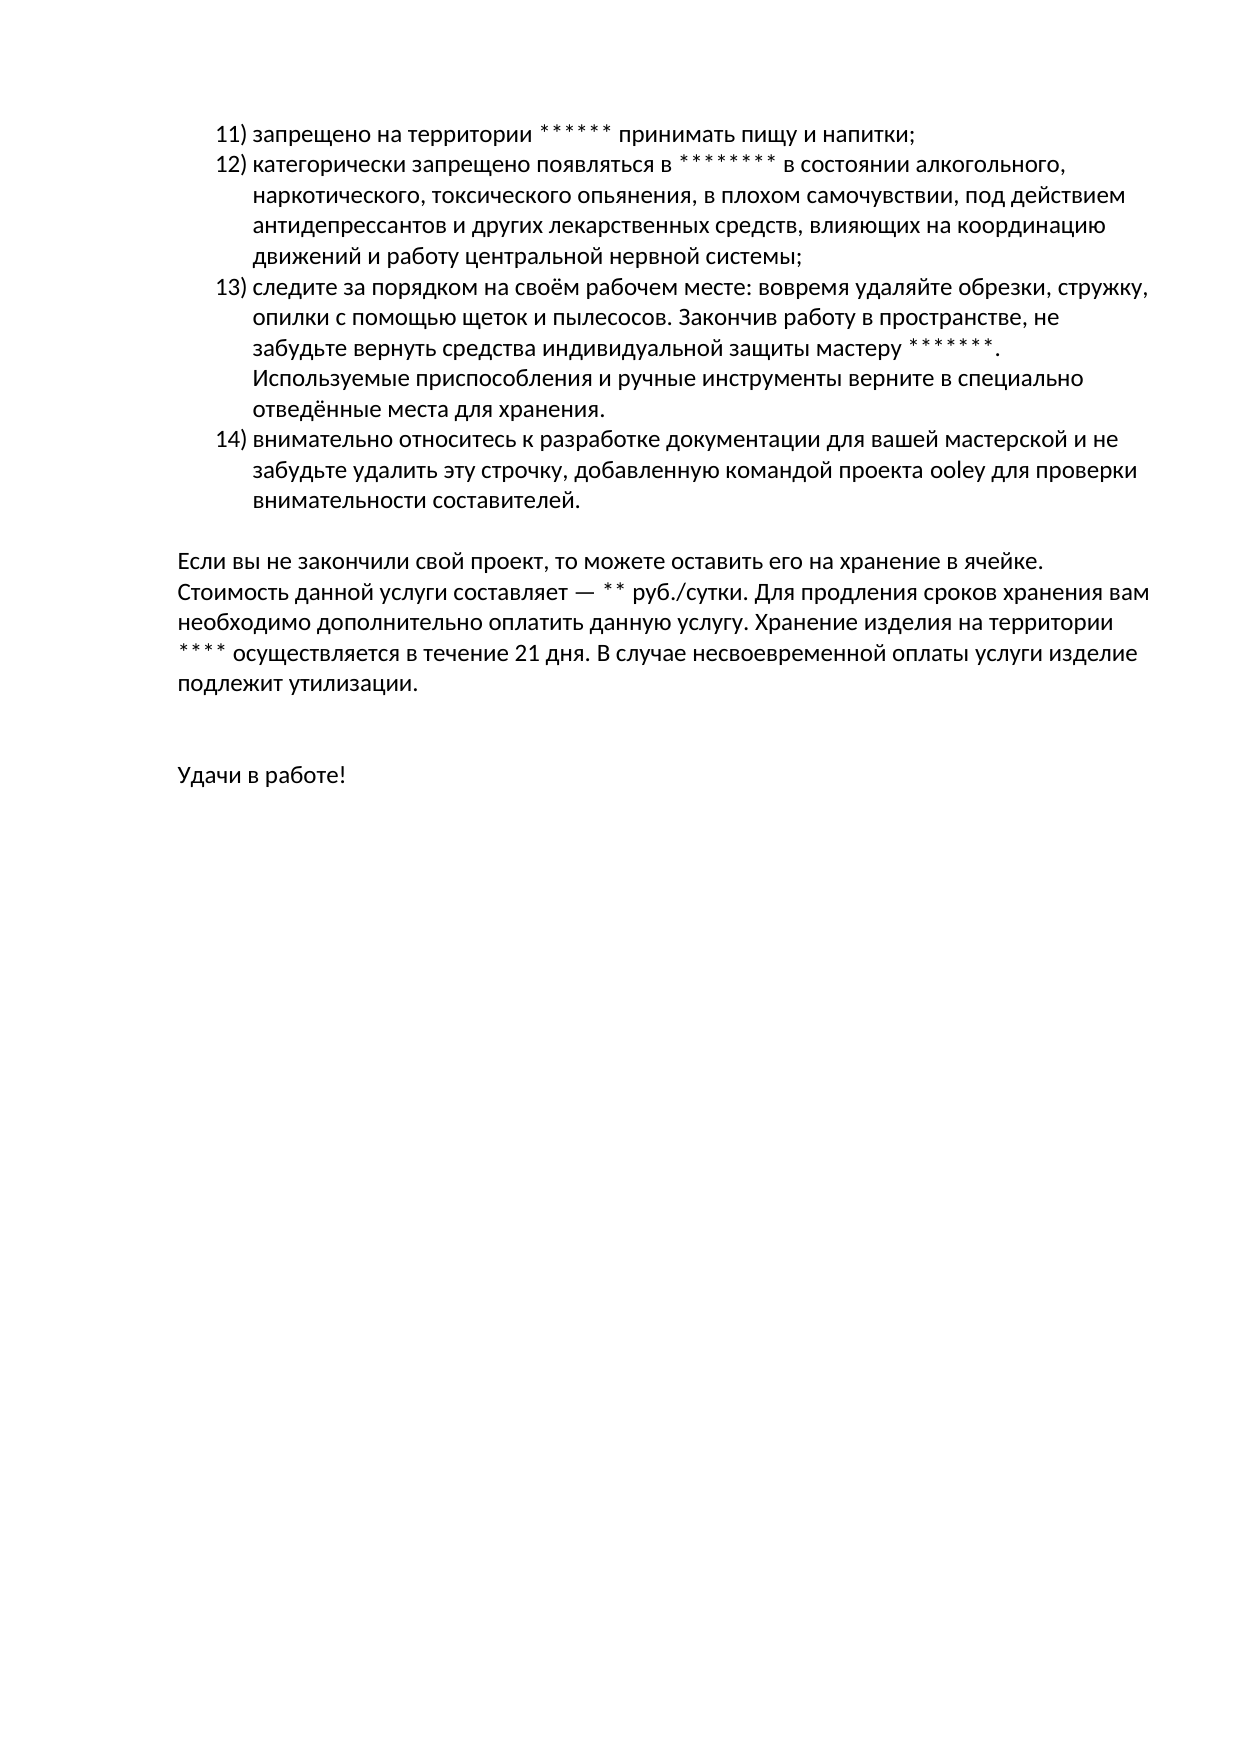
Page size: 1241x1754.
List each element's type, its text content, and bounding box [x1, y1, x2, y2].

text Если вы не закончили свой проект, то можете оставить его на хранение в ячейке. Стоимость данной услуги составляет — ** руб./сутки. Для продления сроков хранения вам необходимо дополнительно оплатить данную услугу. Хранение изделия на территории **** осуществляется в течение 21 дня. В случае несвоевременной оплаты услуги изделие подлежит утилизации. [177, 545, 1152, 698]
text Удачи в работе! [177, 759, 1152, 789]
list запрещено на территории ****** принимать пищу и напитки; [215, 118, 1152, 149]
list внимательно относитесь к разработке документации для вашей мастерской и не забудьте удалить эту строчку, добавленную командой проекта ooley для проверки внимательности составителей. [215, 423, 1152, 515]
list следите за порядком на своём рабочем месте: вовремя удаляйте обрезки, стружку, опилки с помощью щеток и пылесосов. Закончив работу в пространстве, не забудьте вернуть средства индивидуальной защиты мастеру *******. Используемые приспособления и ручные инструменты верните в специально отведённые места для хранения. [215, 271, 1152, 423]
list категорически запрещено появляться в ******** в состоянии алкогольного, наркотического, токсического опьянения, в плохом самочувствии, под действием антидепрессантов и других лекарственных средств, влияющих на координацию движений и работу центральной нервной системы; [215, 149, 1152, 271]
